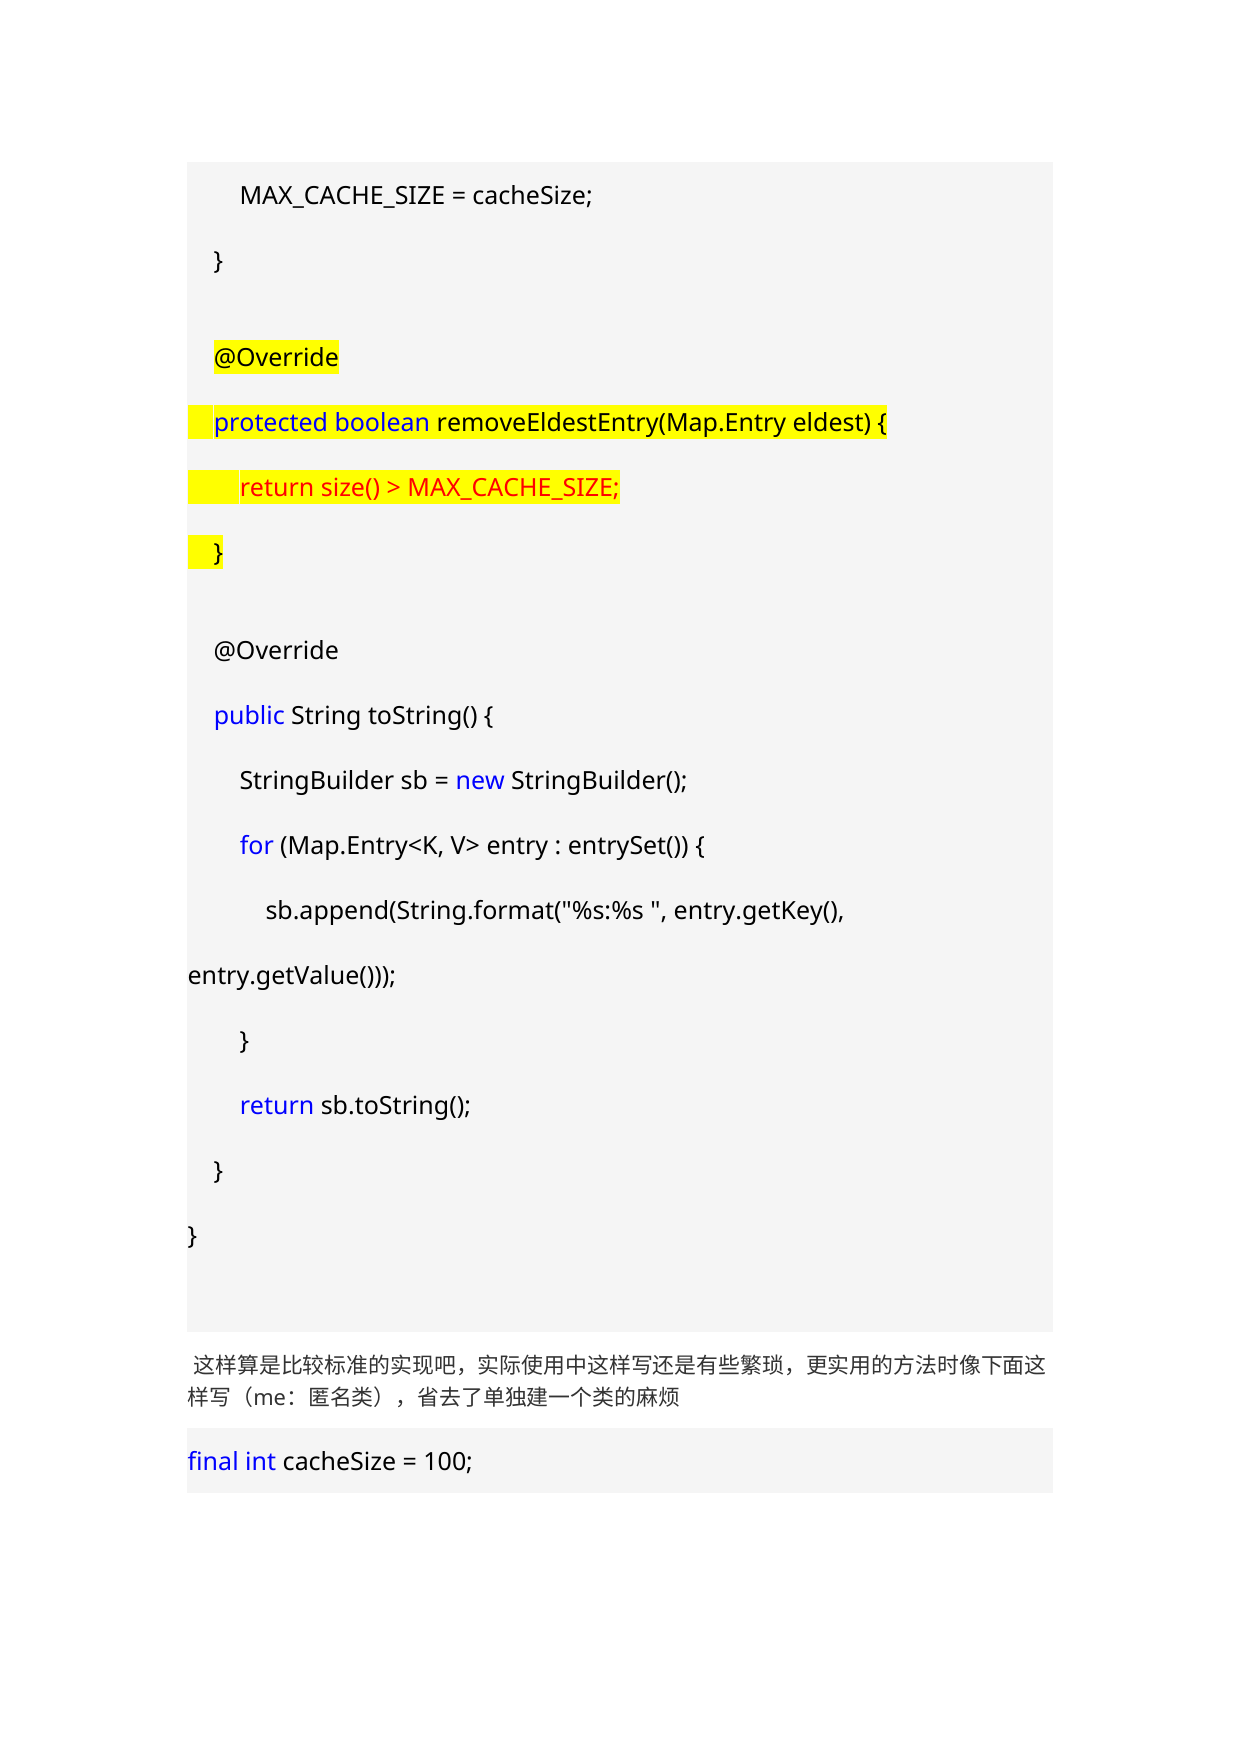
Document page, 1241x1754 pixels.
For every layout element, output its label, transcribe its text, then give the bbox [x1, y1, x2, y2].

text } [187, 1202, 1053, 1267]
text @Override [187, 617, 1053, 682]
text public String toString() { [187, 682, 1053, 747]
text sb.append(String.format("%s:%s ", entry.getKey(), entry.getValue())); [187, 877, 1053, 1007]
text @Override [187, 324, 1053, 389]
text final int cacheSize = 100; [187, 1428, 1053, 1493]
text StringBuilder sb = new StringBuilder(); [187, 747, 1053, 812]
text } [187, 519, 1053, 584]
text MAX_CACHE_SIZE = cacheSize; [187, 162, 1053, 227]
text } [187, 1007, 1053, 1072]
text return sb.toString(); [187, 1072, 1053, 1137]
text } [187, 227, 1053, 292]
text 这样算是比较标准的实现吧，实际使用中这样写还是有些繁琐，更实用的方法时像下面这样写（me：匿名类），省去了单独建一个类的麻烦 [187, 1348, 1053, 1413]
text } [187, 1137, 1053, 1202]
text for (Map.Entry<K, V> entry : entrySet()) { [187, 812, 1053, 877]
text protected boolean removeEldestEntry(Map.Entry eldest) { [187, 389, 1053, 454]
text return size() > MAX_CACHE_SIZE; [187, 454, 1053, 519]
